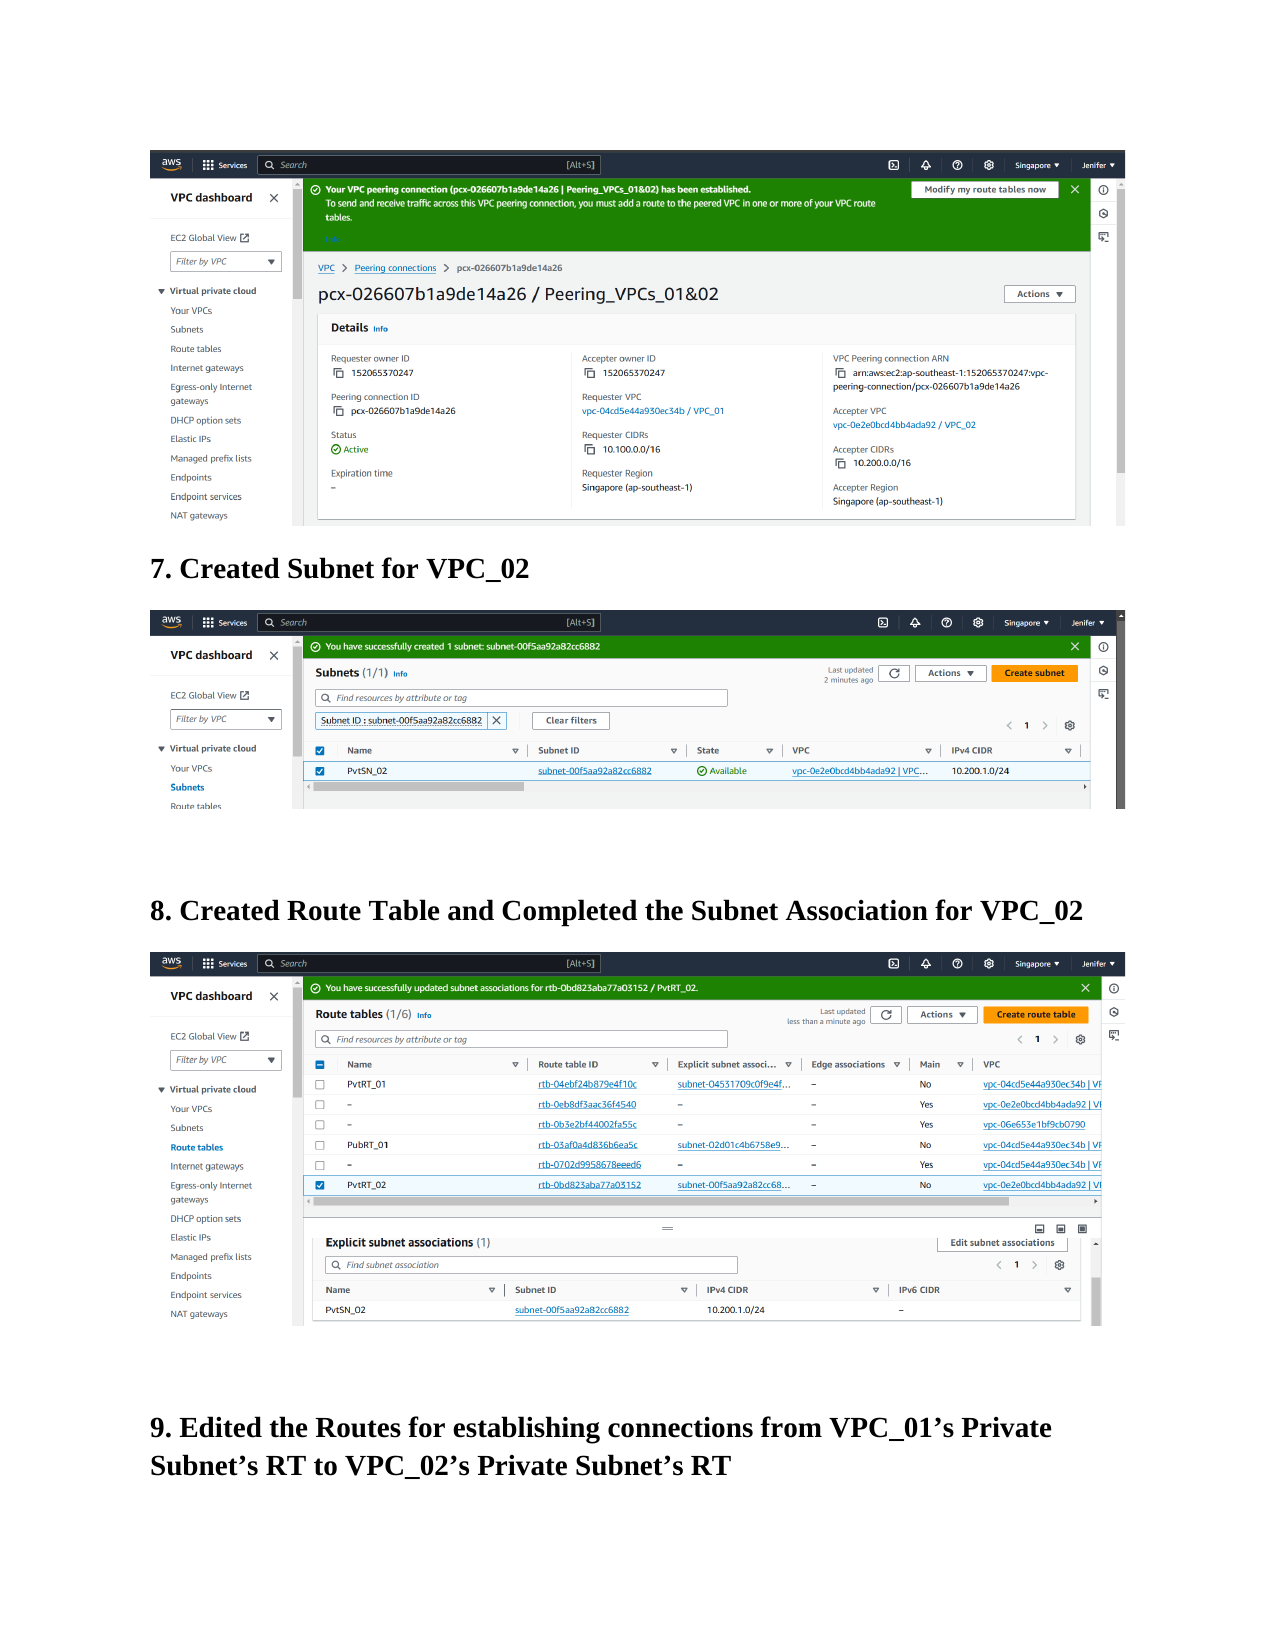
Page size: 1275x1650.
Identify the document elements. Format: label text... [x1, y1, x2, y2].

text 9. Edited the Routes for establishing connections from VPC_01’s Private Subnet’s RT to VPC_02’s Private Subnet’s RT [150, 1410, 1125, 1482]
text 8. Created Route Table and Completed the Subnet Association for VPC_02 [150, 893, 1125, 927]
picture [150, 610, 1125, 809]
text 7. Created Subnet for VPC_02 [150, 551, 1125, 584]
picture [150, 150, 1125, 526]
picture [150, 952, 1125, 1326]
